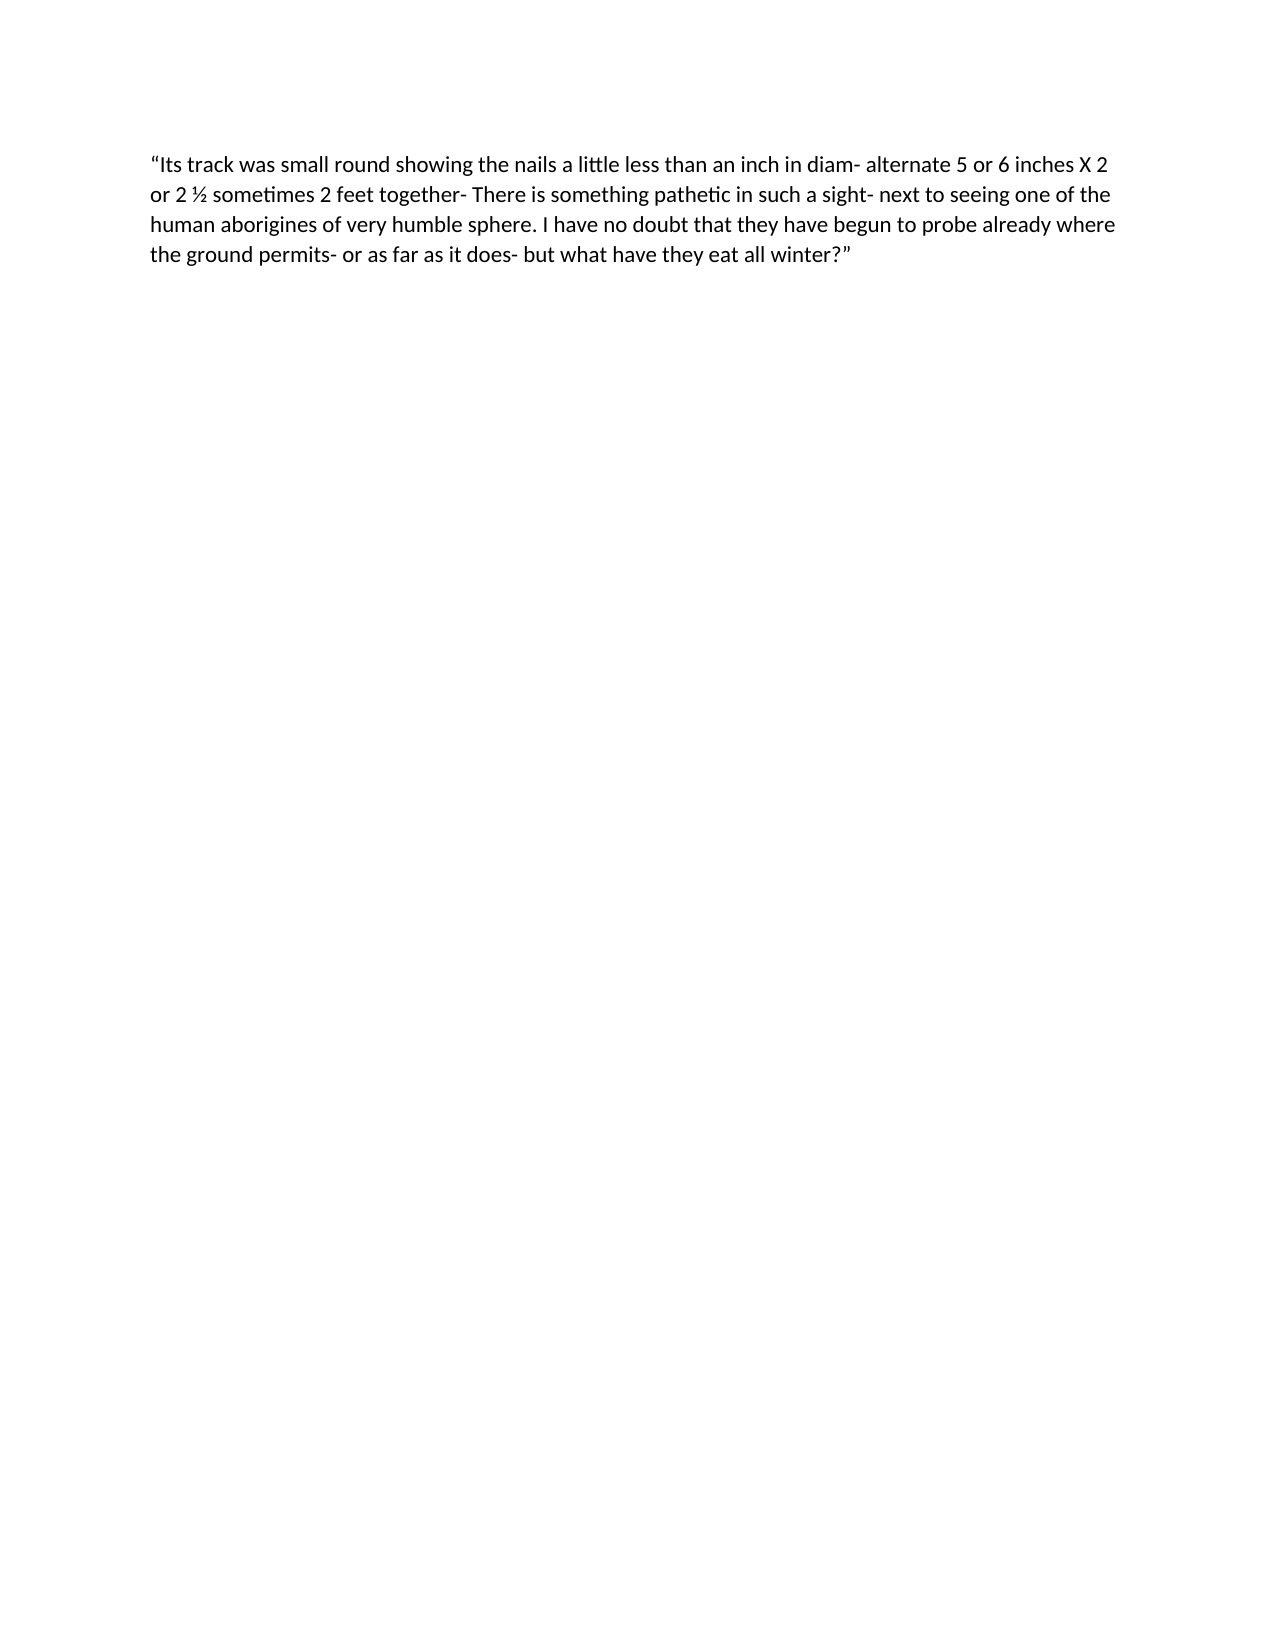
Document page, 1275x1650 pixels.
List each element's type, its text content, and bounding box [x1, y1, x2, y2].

text “Its track was small round showing the nails a little less than an inch in diam- alternate 5 or 6 inches X 2 or 2 ½ sometimes 2 feet together- There is something pathetic in such a sight- next to seeing one of the human aborigines of very humble sphere. I have no doubt that they have begun to probe already where the ground permits- or as far as it does- but what have they eat all winter?” [150, 150, 1125, 269]
